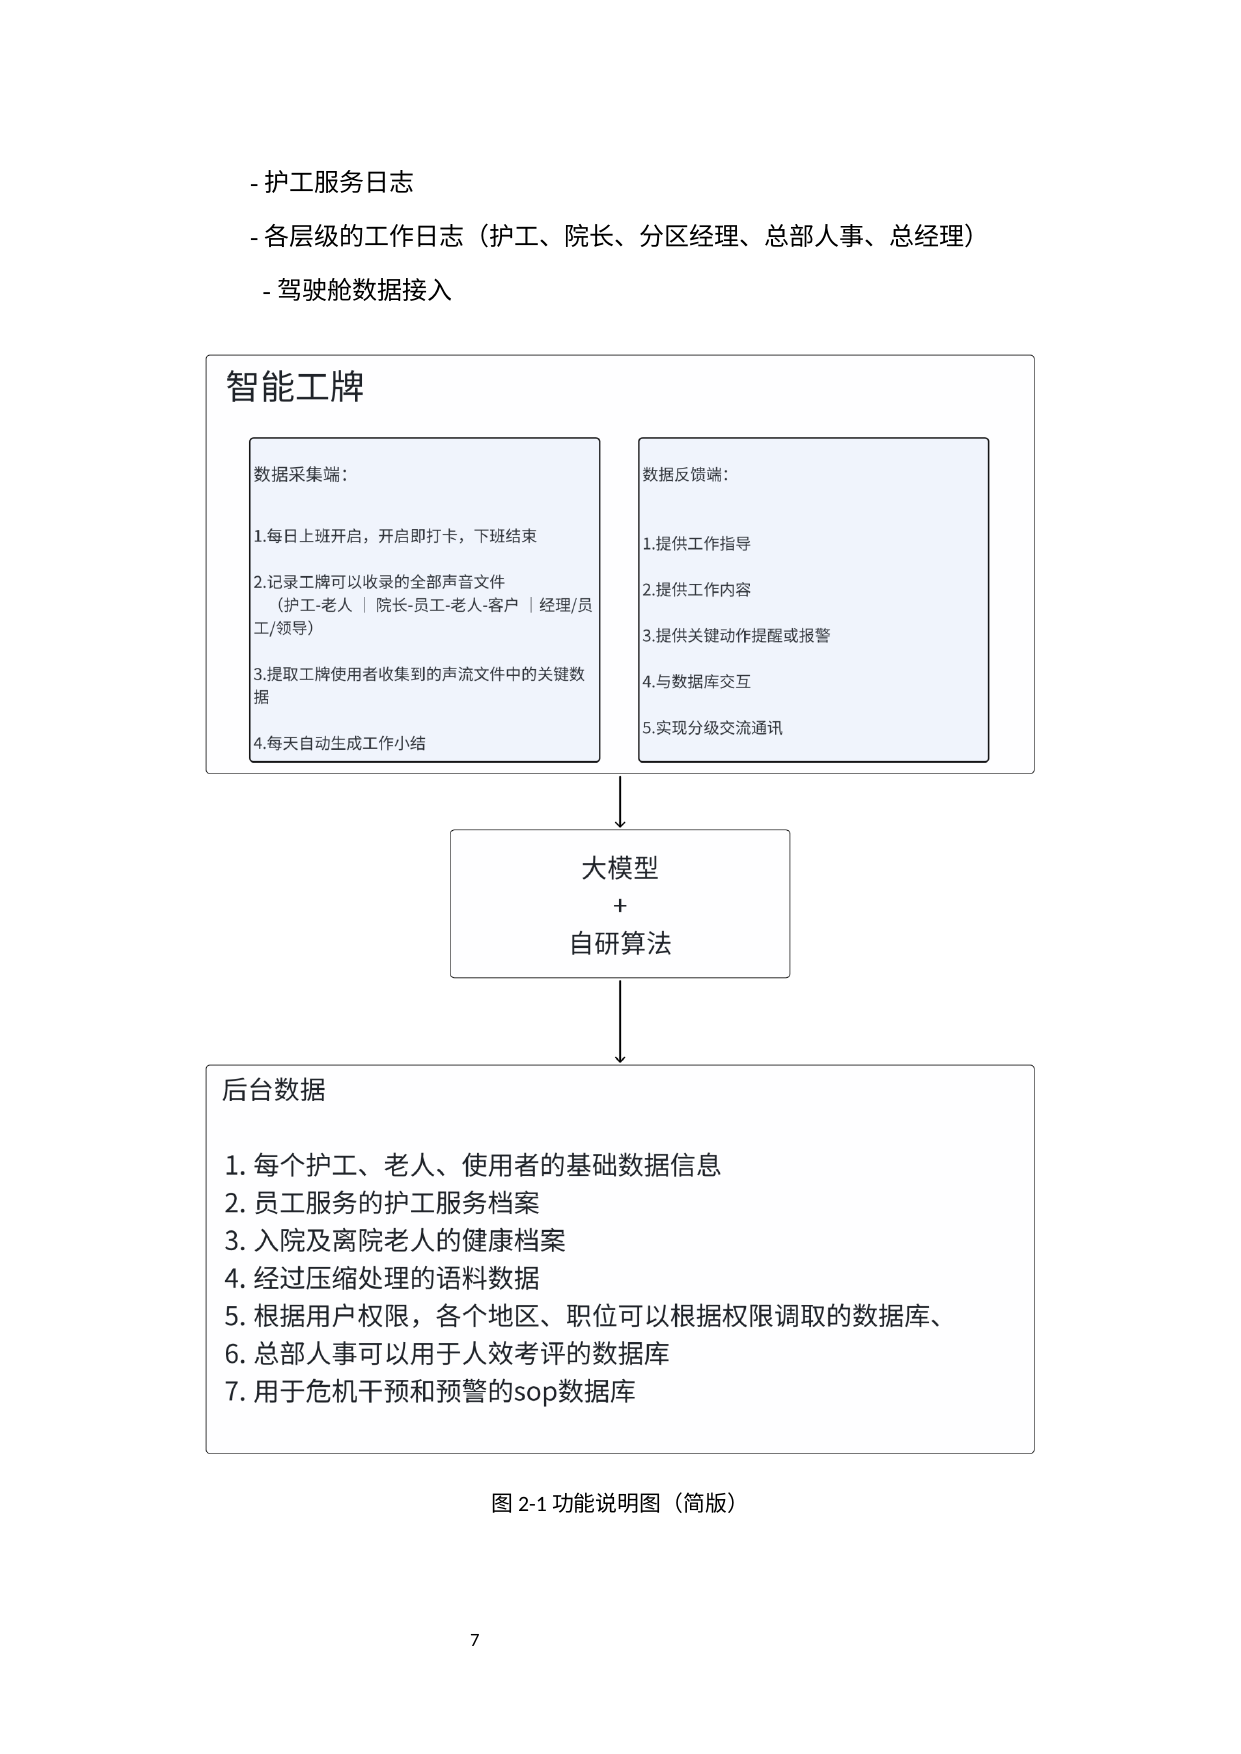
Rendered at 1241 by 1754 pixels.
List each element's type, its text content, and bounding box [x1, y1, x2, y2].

text - 各层级的工作日志（护工、院长、分区经理、总部人事、总经理） [187, 216, 1053, 253]
text - 驾驶舱数据接入 [187, 271, 1053, 307]
picture [188, 337, 1052, 1471]
text - 护工服务日志 [187, 162, 1053, 198]
